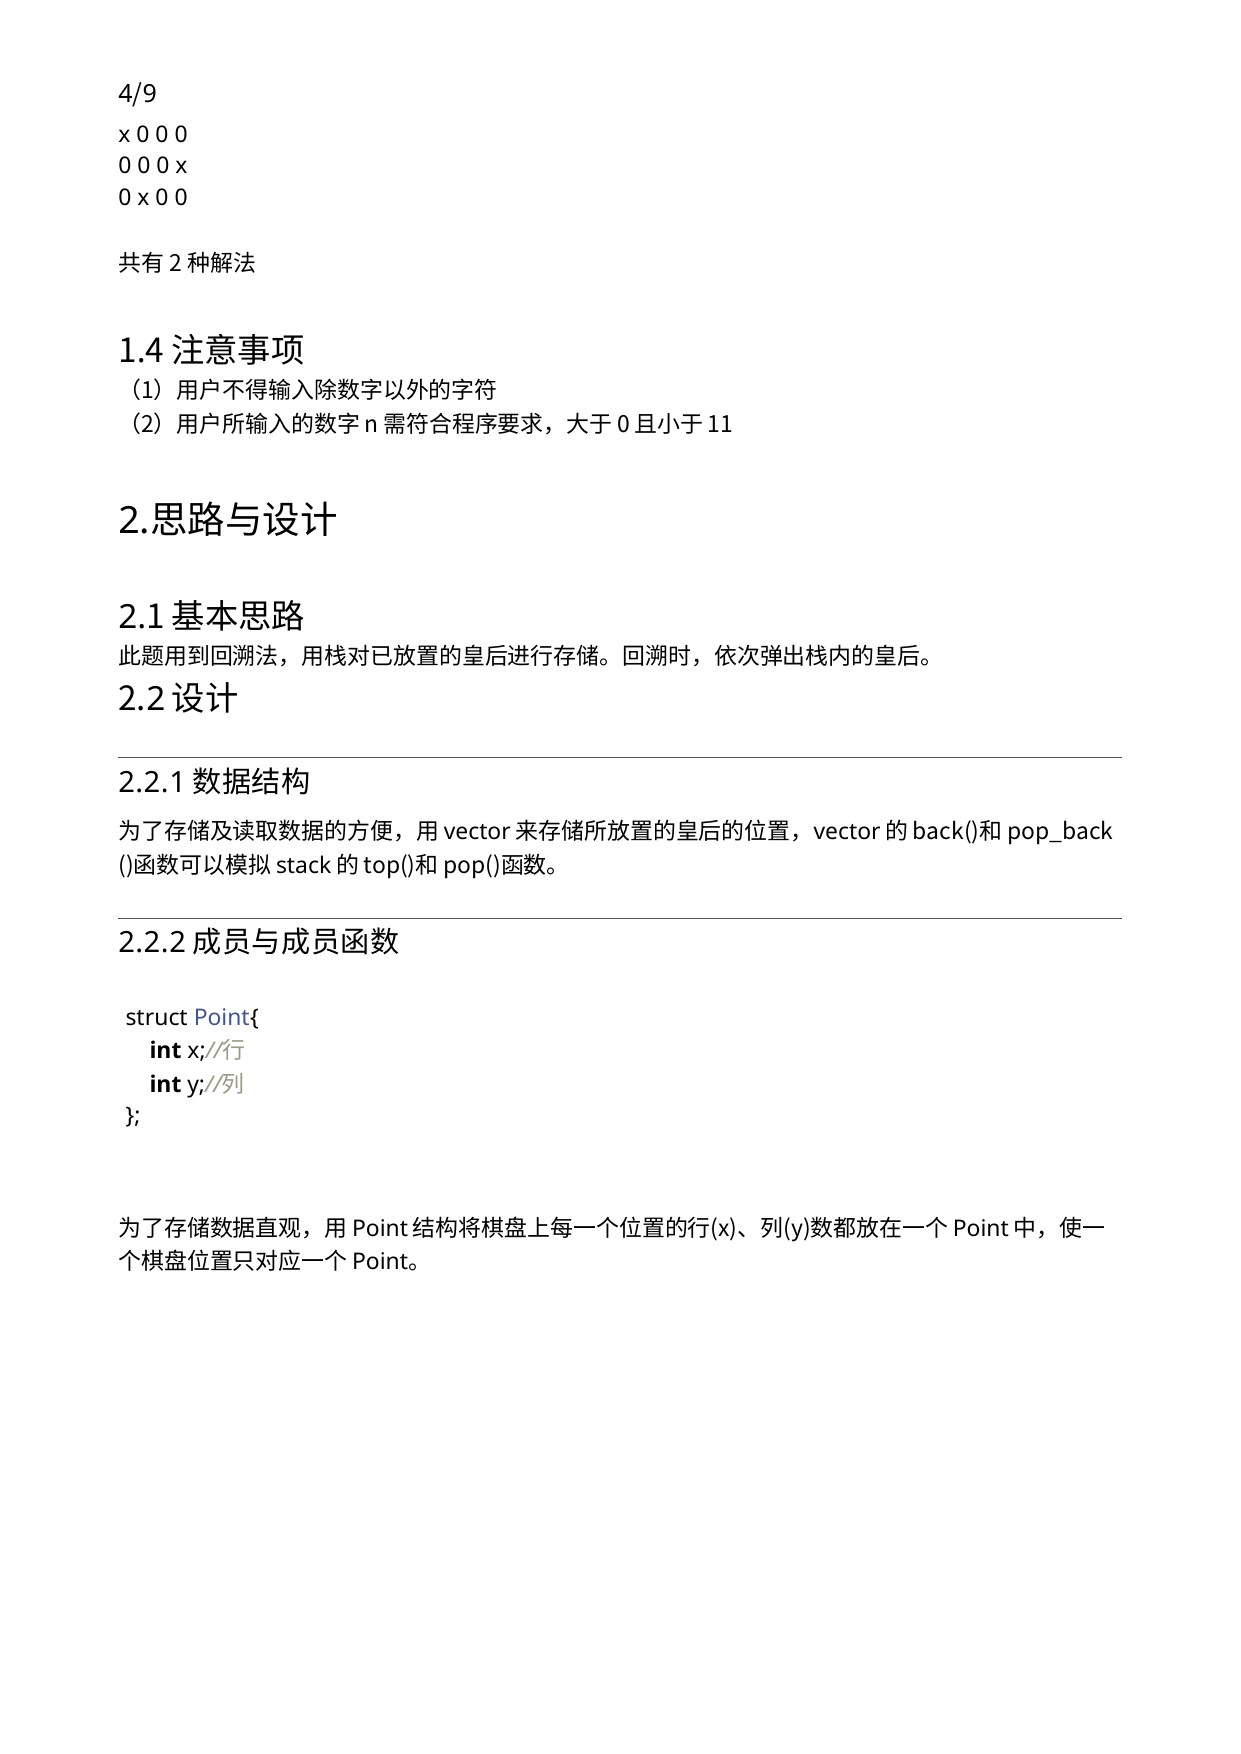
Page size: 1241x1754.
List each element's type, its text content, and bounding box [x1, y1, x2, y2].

text 为了存储及读取数据的方便，用vector来存储所放置的皇后的位置，vector的back()和pop_back()函数可以模拟stack的top()和pop()函数。 [118, 813, 1122, 880]
text 2.2.1数据结构 [118, 758, 1122, 801]
text x 0 0 0 [118, 118, 1122, 149]
text 2.思路与设计 [118, 490, 1122, 544]
text 此题用到回溯法，用栈对已放置的皇后进行存储。回溯时，依次弹出栈内的皇后。 [118, 638, 1122, 671]
text 0 x 0 0 [118, 181, 1122, 212]
text （1）用户不得输入除数字以外的字符 [118, 372, 1122, 405]
text 2.2设计 [118, 671, 1122, 720]
text 2.2.2成员与成员函数 [118, 919, 1122, 961]
text 0 0 0 x [118, 149, 1122, 181]
text 共有 2 种解法 [118, 245, 1122, 278]
text （2）用户所输入的数字n需符合程序要求，大于0且小于11 [118, 405, 1122, 439]
text 2.1基本思路 [118, 589, 1122, 638]
text 1.4注意事项 [118, 324, 1122, 372]
text 为了存储数据直观，用Point结构将棋盘上每一个位置的行(x)、列(y)数都放在一个Point中，使一个棋盘位置只对应一个Point。 [118, 1209, 1122, 1276]
